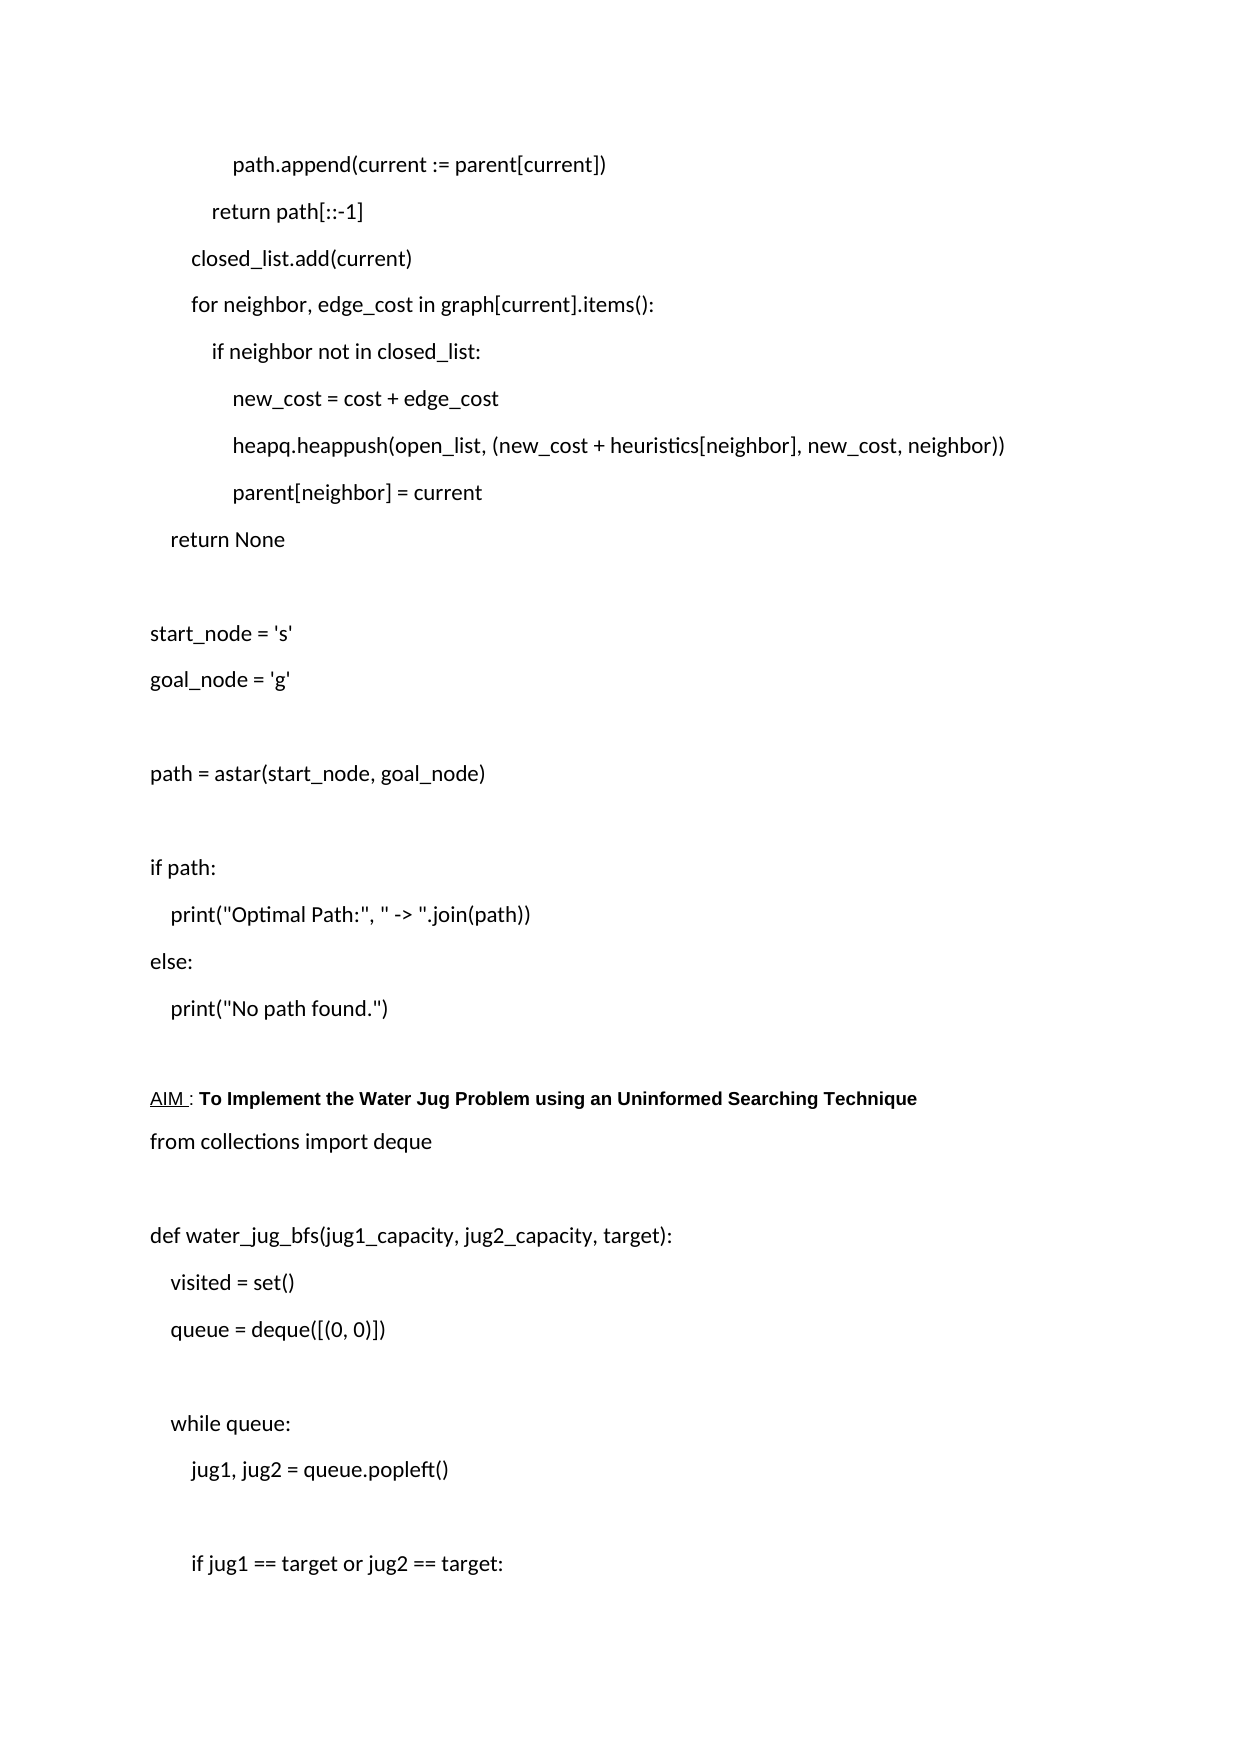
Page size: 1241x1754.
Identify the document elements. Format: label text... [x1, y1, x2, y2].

text if neighbor not in closed_list: [150, 337, 1090, 366]
text print("No path found.") [150, 994, 1090, 1022]
text AIM : To Implement the Water Jug Problem using an Uninformed Searching Technique [150, 1087, 1090, 1109]
text return path[::-1] [150, 197, 1090, 225]
text if path: [150, 853, 1090, 881]
text new_cost = cost + edge_cost [150, 384, 1090, 412]
text path.append(current := parent[current]) [150, 150, 1090, 178]
text def water_jug_bfs(jug1_capacity, jug2_capacity, target): [150, 1221, 1090, 1249]
text start_node = 's' [150, 619, 1090, 647]
text closed_list.add(current) [150, 244, 1090, 272]
text for neighbor, edge_cost in graph[current].items(): [150, 291, 1090, 319]
text while queue: [150, 1409, 1090, 1437]
text path = astar(start_node, goal_node) [150, 759, 1090, 787]
text if jug1 == target or jug2 == target: [150, 1549, 1090, 1577]
text jug1, jug2 = queue.popleft() [150, 1456, 1090, 1483]
text goal_node = 'g' [150, 666, 1090, 694]
text queue = deque([(0, 0)]) [150, 1315, 1090, 1343]
text print("Optimal Path:", " -> ".join(path)) [150, 900, 1090, 928]
text else: [150, 947, 1090, 975]
text visited = set() [150, 1268, 1090, 1296]
text return None [150, 525, 1090, 553]
text parent[neighbor] = current [150, 478, 1090, 506]
text from collections import deque [150, 1127, 1090, 1155]
text heapq.heappush(open_list, (new_cost + heuristics[neighbor], new_cost, neighbor)) [150, 431, 1090, 459]
